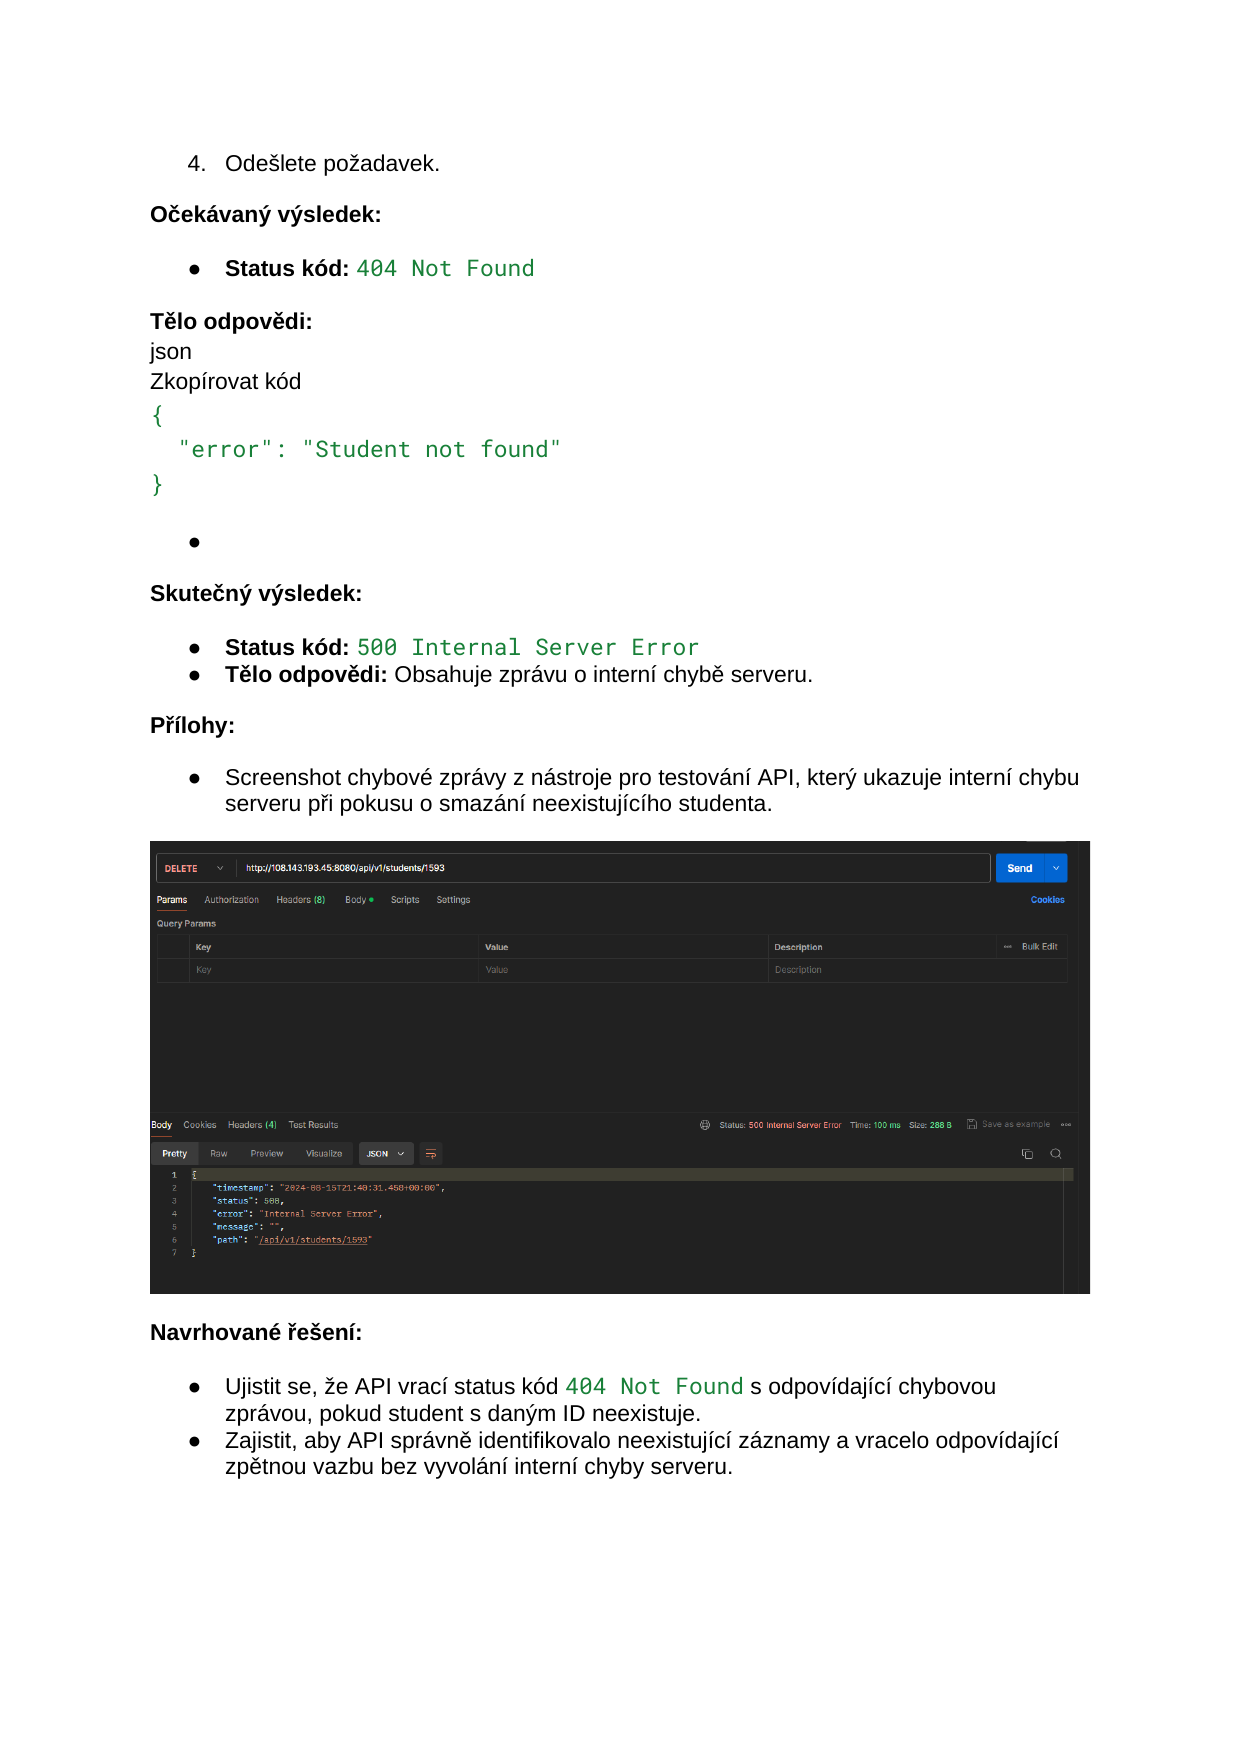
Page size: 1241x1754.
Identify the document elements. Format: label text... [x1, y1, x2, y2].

text Přílohy: [150, 712, 1090, 739]
text "error": "Student not found" [150, 434, 1090, 464]
text Očekávaný výsledek: [150, 201, 1090, 228]
list Screenshot chybové zprávy z nástroje pro testování API, který ukazuje interní chybu serveru při pokusu o smazání neexistujícího studenta. [187, 764, 1090, 817]
text Skutečný výsledek: [150, 579, 1090, 606]
list Ujistit se, že API vrací status kód 404 Not Found s odpovídající chybovou zprávou, pokud student s daným ID neexistuje. [187, 1370, 1090, 1427]
text Tělo odpovědi: json Zkopírovat kód { [150, 308, 1090, 429]
text } [150, 468, 1090, 499]
list Tělo odpovědi: Obsahuje zprávu o interní chybě serveru. [187, 661, 1090, 687]
list Status kód: 404 Not Found [187, 253, 1090, 283]
list Status kód: 500 Internal Server Error [187, 631, 1090, 661]
list Odešlete požadavek. [187, 150, 1090, 176]
text Navrhované řešení: [150, 1319, 1090, 1345]
list Zajistit, aby API správně identifikovalo neexistující záznamy a vracelo odpovídající zpětnou vazbu bez vyvolání interní chyby serveru. [187, 1427, 1090, 1479]
picture [150, 841, 1091, 1294]
